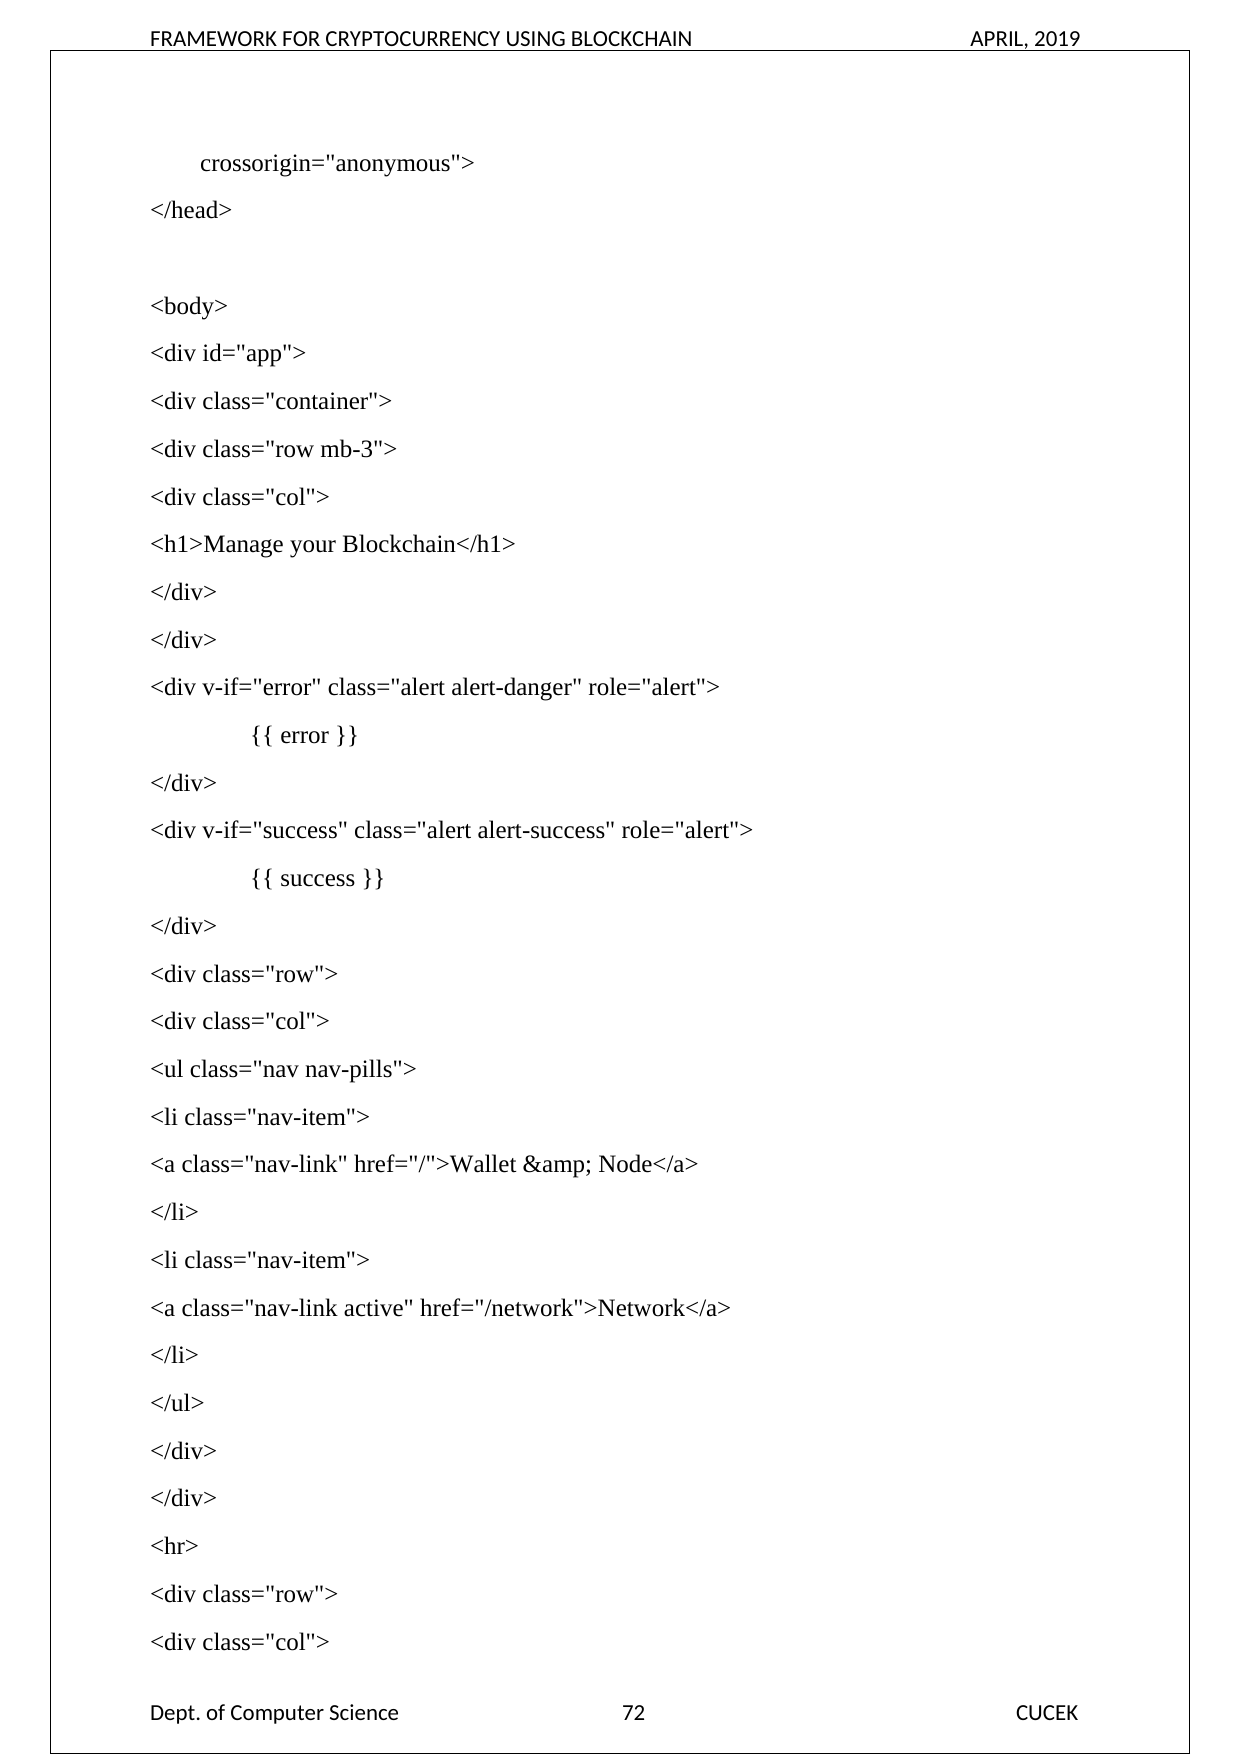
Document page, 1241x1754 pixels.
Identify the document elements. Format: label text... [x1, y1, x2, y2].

text <a class="nav-link" href="/">Wallet &amp; Node</a> [150, 1149, 1090, 1178]
text <body> [150, 291, 1090, 319]
text </li> [150, 1340, 1090, 1369]
text <hr> [150, 1531, 1090, 1560]
text </ul> [150, 1388, 1090, 1417]
text <ul class="nav nav-pills"> [150, 1054, 1090, 1083]
text <div class="container"> [150, 386, 1090, 415]
text <div class="col"> [150, 1627, 1090, 1655]
text <div class="row"> [150, 1579, 1090, 1608]
text {{ error }} [150, 720, 1090, 749]
text <li class="nav-item"> [150, 1245, 1090, 1274]
text </head> [150, 195, 1090, 224]
text <div class="row mb-3"> [150, 434, 1090, 463]
text crossorigin="anonymous"> [150, 148, 1090, 176]
text <li class="nav-item"> [150, 1102, 1090, 1131]
text </div> [150, 1436, 1090, 1464]
text </div> [150, 577, 1090, 606]
text <div class="col"> [150, 482, 1090, 510]
text <div v-if="error" class="alert alert-danger" role="alert"> [150, 672, 1090, 701]
text </div> [150, 768, 1090, 797]
text <div class="col"> [150, 1006, 1090, 1035]
text {{ success }} [150, 863, 1090, 892]
text <div class="row"> [150, 959, 1090, 987]
text </div> [150, 1483, 1090, 1512]
text </li> [150, 1197, 1090, 1226]
text <a class="nav-link active" href="/network">Network</a> [150, 1293, 1090, 1321]
text <h1>Manage your Blockchain</h1> [150, 529, 1090, 558]
text <div id="app"> [150, 338, 1090, 367]
text <div v-if="success" class="alert alert-success" role="alert"> [150, 816, 1090, 844]
text </div> [150, 625, 1090, 653]
text </div> [150, 911, 1090, 940]
